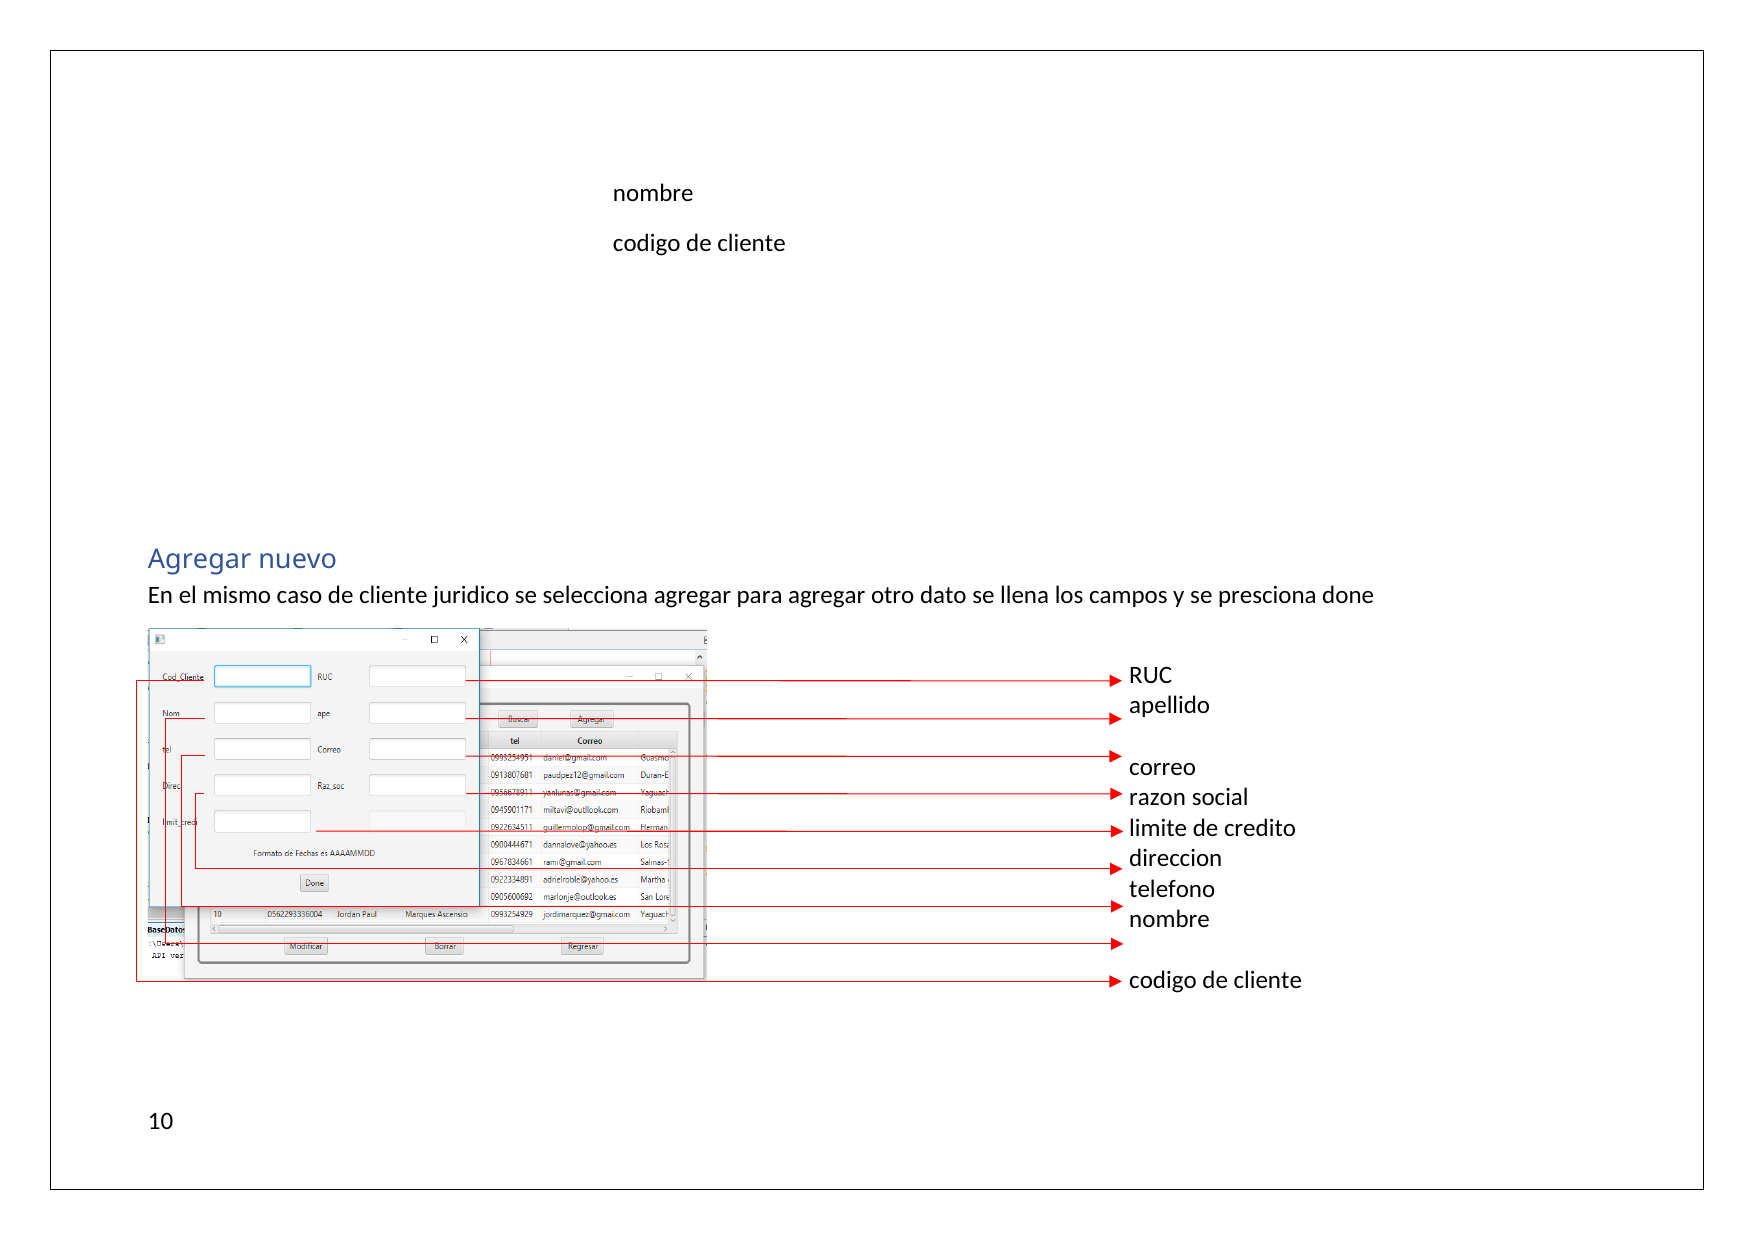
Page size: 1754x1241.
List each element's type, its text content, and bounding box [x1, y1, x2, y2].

text RUC [707, 659, 1606, 690]
text correo [707, 751, 1606, 781]
text nombre [148, 177, 1606, 208]
text apellido [707, 690, 1606, 720]
subtitle Agregar nuevo [148, 539, 1606, 576]
text limite de credito [707, 812, 1606, 842]
text razon social [707, 781, 1606, 812]
picture [147, 628, 707, 981]
text codigo de cliente [148, 227, 1606, 257]
text codigo de cliente [148, 964, 1606, 995]
text nombre [707, 903, 1606, 934]
text direccion [707, 842, 1606, 873]
text En el mismo caso de cliente juridico se selecciona agregar para agregar otro dato se llena los campos y se presciona done [148, 579, 1606, 609]
text telefono [707, 873, 1606, 903]
